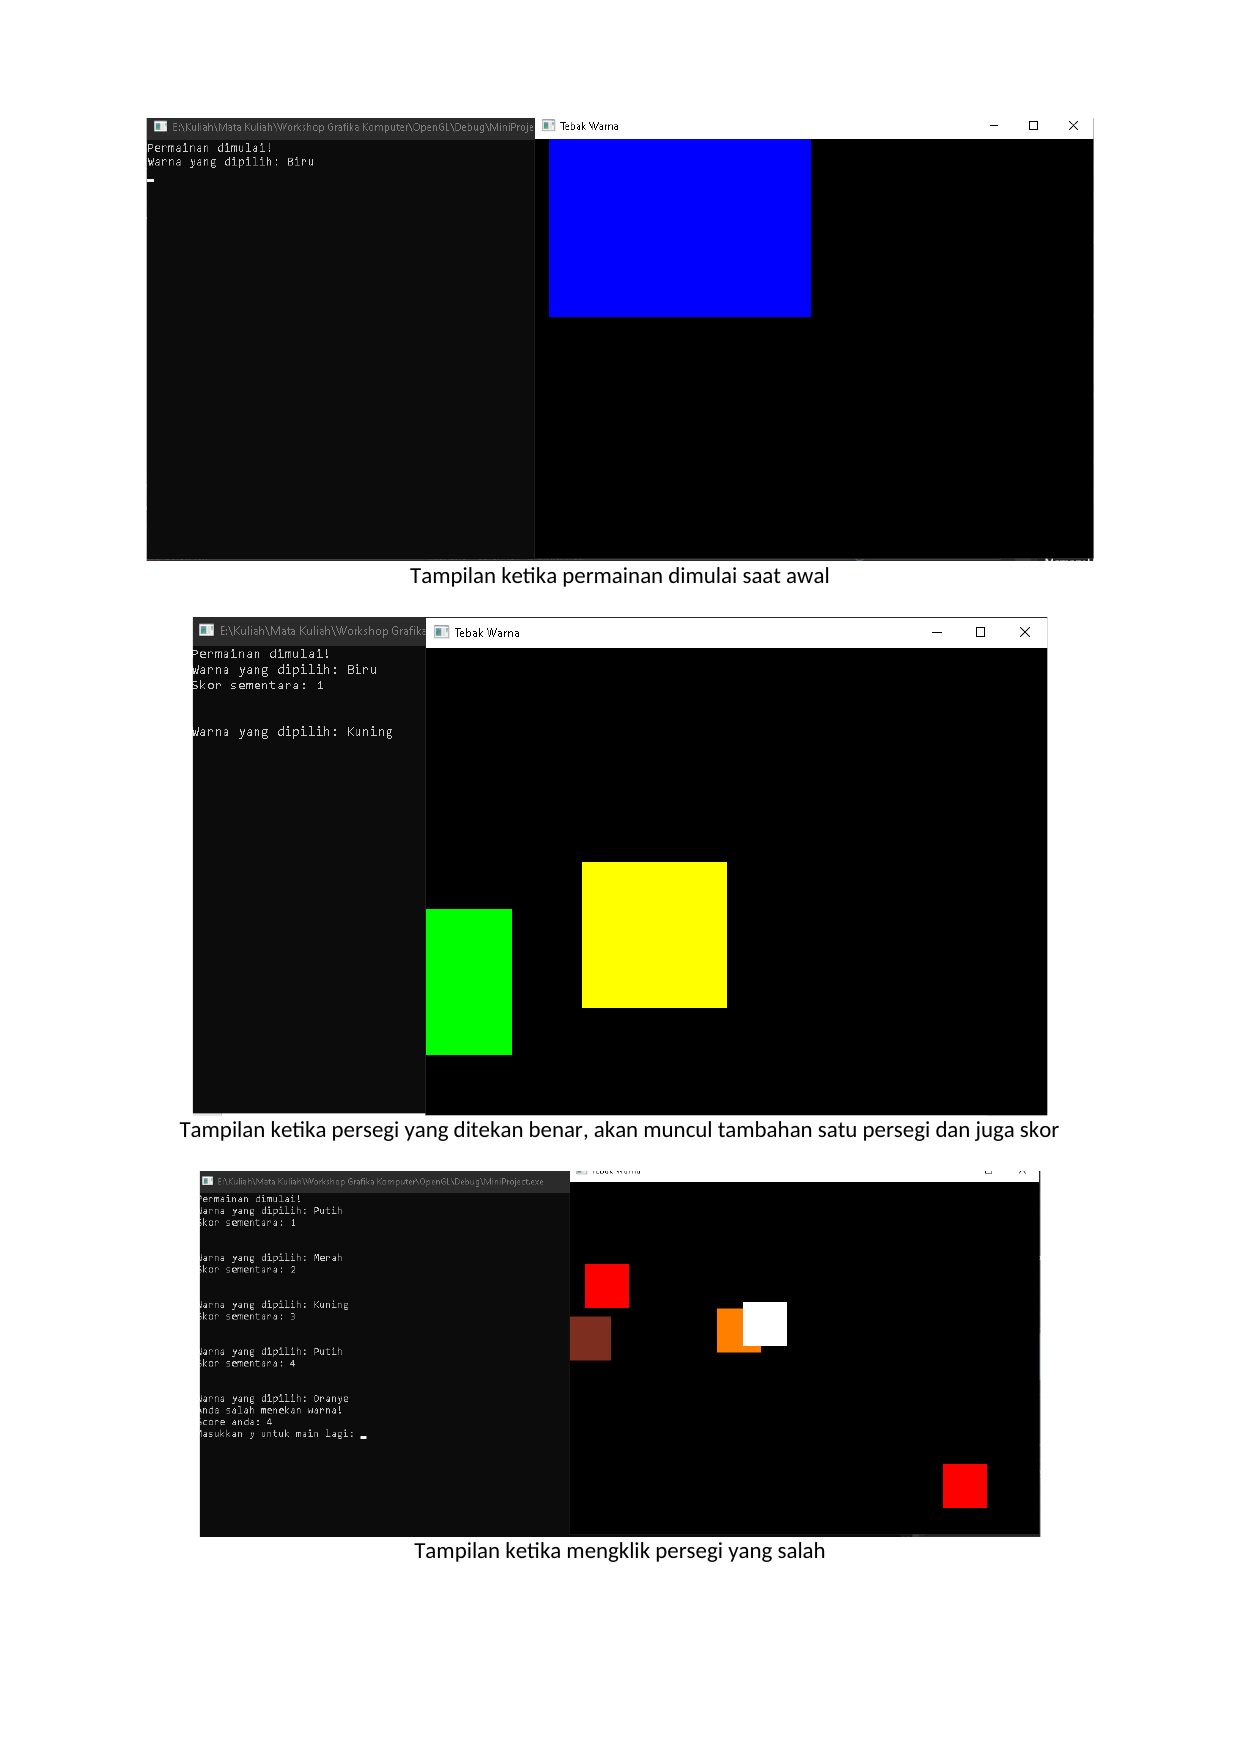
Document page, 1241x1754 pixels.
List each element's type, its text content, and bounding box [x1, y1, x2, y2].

text Tampilan ketika permainan dimulai saat awal [118, 561, 1122, 589]
text Tampilan ketika persegi yang ditekan benar, akan muncul tambahan satu persegi dan juga skor [118, 1115, 1122, 1143]
picture [192, 617, 1048, 1116]
picture [199, 1171, 1041, 1537]
text Tampilan ketika mengklik persegi yang salah [118, 1536, 1122, 1564]
picture [146, 118, 1094, 561]
